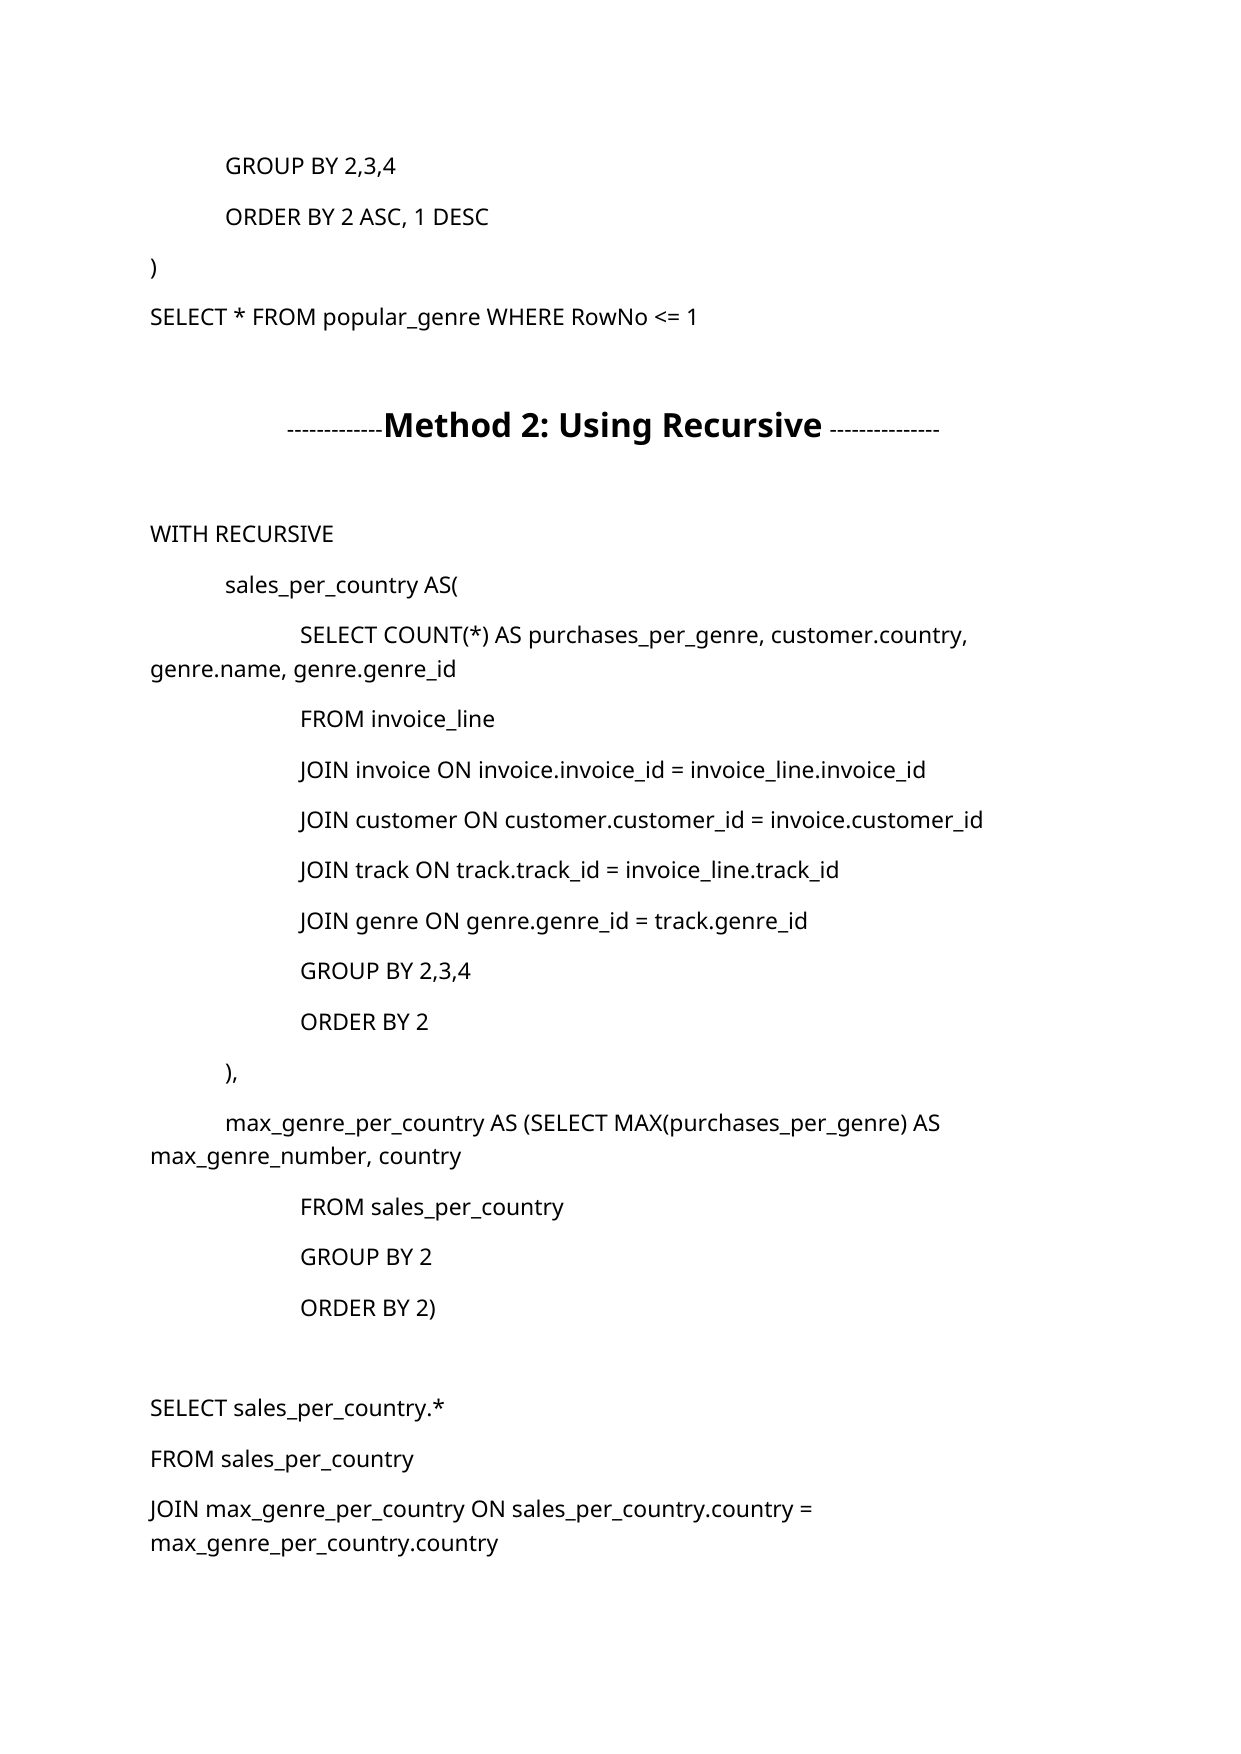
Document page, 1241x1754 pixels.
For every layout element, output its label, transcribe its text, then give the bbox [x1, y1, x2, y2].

text ORDER BY 2) [150, 1291, 1090, 1323]
text SELECT COUNT(*) AS purchases_per_genre, customer.country, genre.name, genre.genre_id [150, 619, 1090, 684]
text FROM sales_per_country [150, 1443, 1090, 1474]
text GROUP BY 2 [150, 1241, 1090, 1272]
text FROM invoice_line [150, 703, 1090, 734]
text JOIN track ON track.track_id = invoice_line.track_id [150, 854, 1090, 886]
text SELECT sales_per_country.* [150, 1392, 1090, 1423]
text ORDER BY 2 ASC, 1 DESC [150, 200, 1090, 232]
text GROUP BY 2,3,4 [150, 150, 1090, 181]
text JOIN genre ON genre.genre_id = track.genre_id [150, 905, 1090, 936]
text ) [150, 251, 1090, 282]
text JOIN invoice ON invoice.invoice_id = invoice_line.invoice_id [150, 753, 1090, 785]
text WITH RECURSIVE [150, 518, 1090, 549]
text JOIN max_genre_per_country ON sales_per_country.country = max_genre_per_country.country [150, 1493, 1090, 1558]
text GROUP BY 2,3,4 [150, 955, 1090, 986]
text -------------Method 2: Using Recursive --------------- [150, 402, 1090, 447]
text ), [150, 1056, 1090, 1087]
text max_genre_per_country AS (SELECT MAX(purchases_per_genre) AS max_genre_number, country [150, 1106, 1090, 1171]
text sales_per_country AS( [150, 568, 1090, 600]
text FROM sales_per_country [150, 1191, 1090, 1222]
text SELECT * FROM popular_genre WHERE RowNo <= 1 [150, 301, 1090, 332]
text JOIN customer ON customer.customer_id = invoice.customer_id [150, 804, 1090, 835]
text ORDER BY 2 [150, 1006, 1090, 1037]
